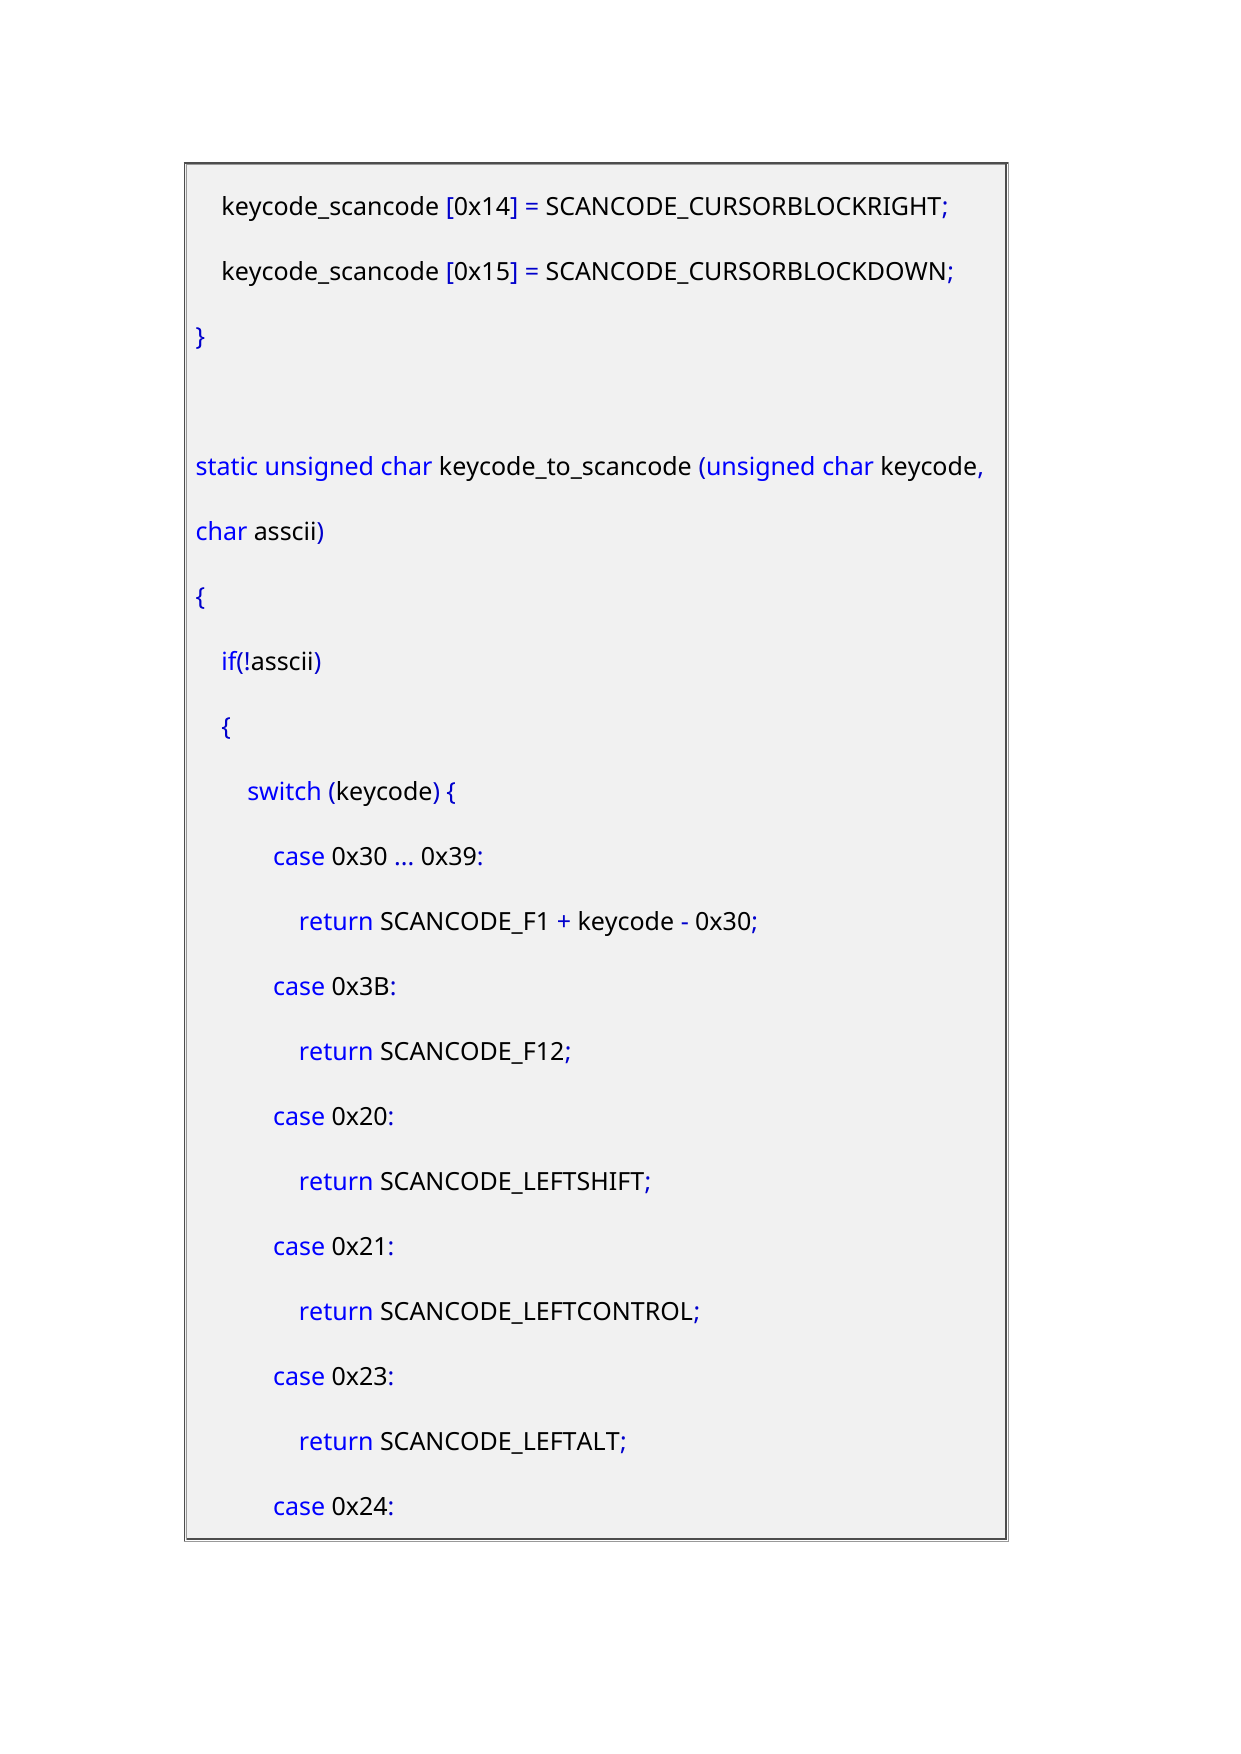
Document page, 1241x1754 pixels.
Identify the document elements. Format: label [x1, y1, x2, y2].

table_header [187, 165, 1005, 1538]
